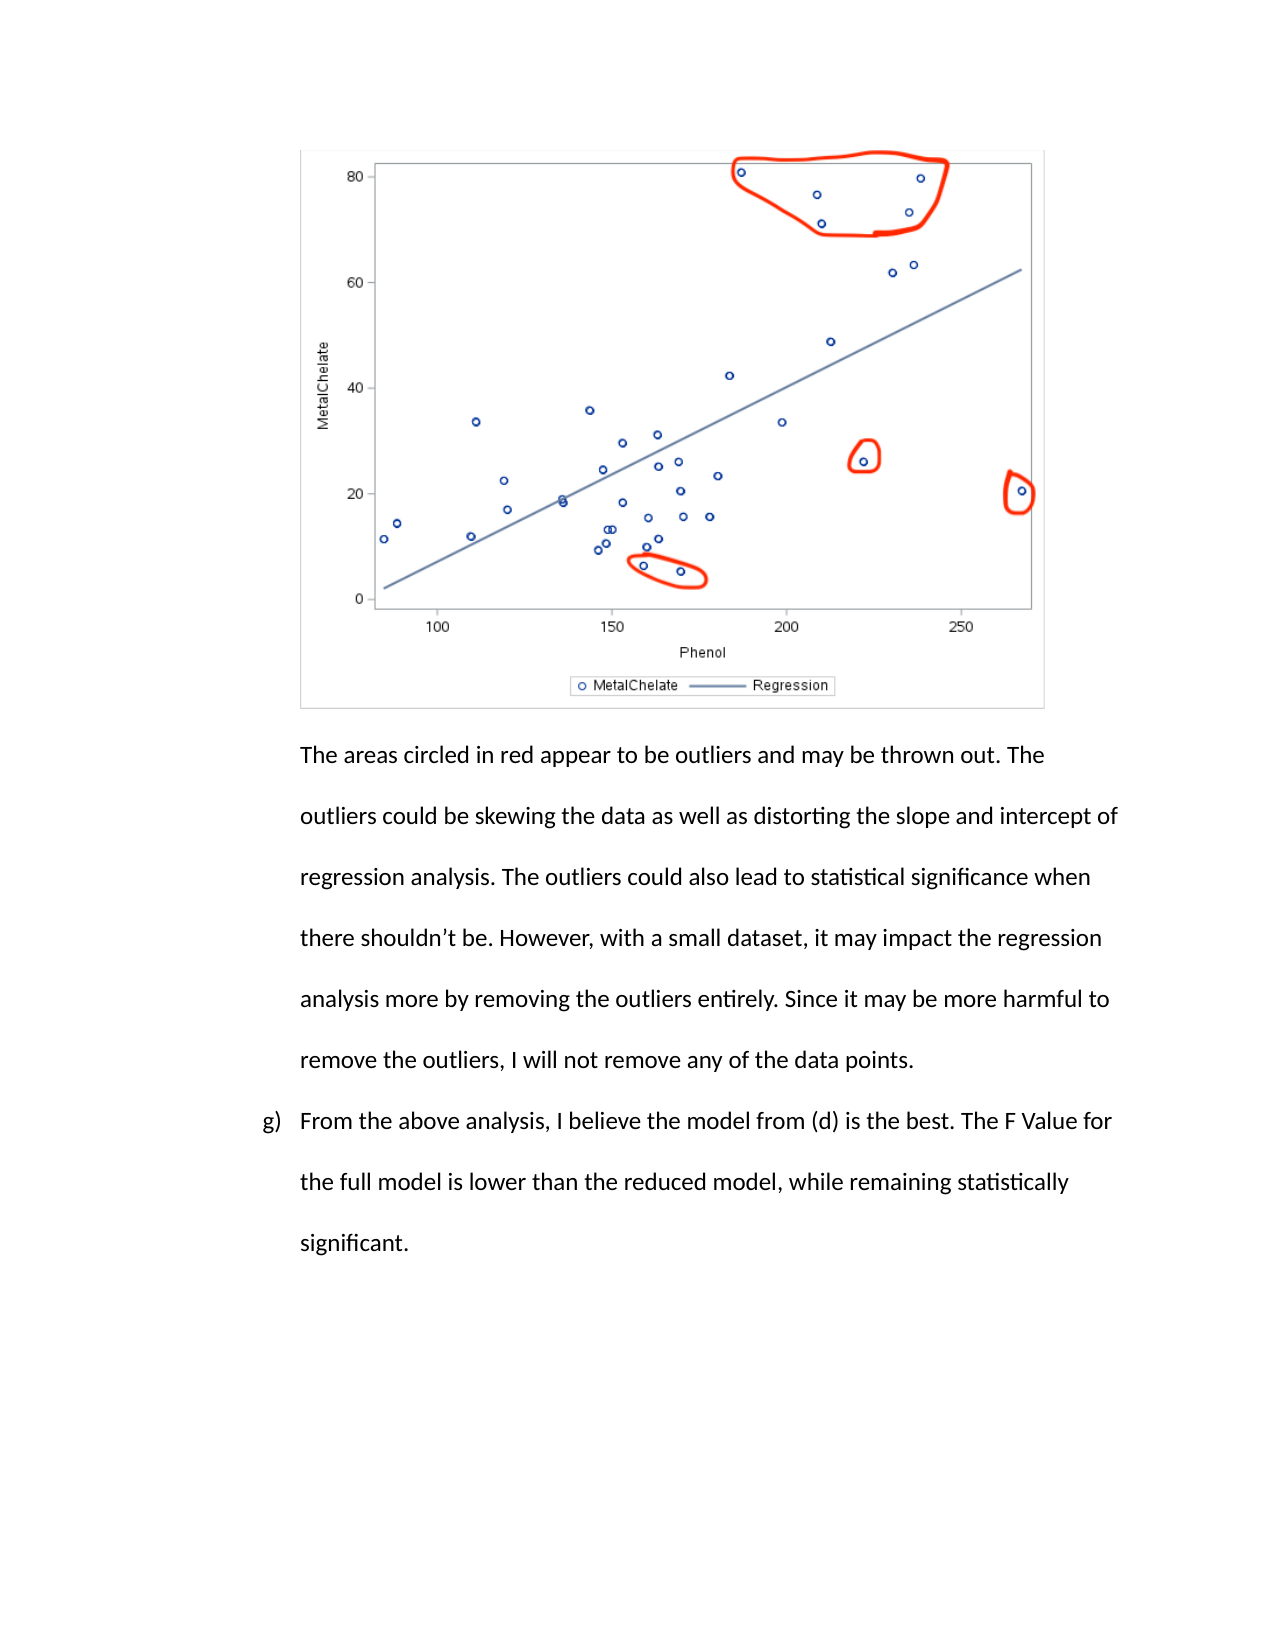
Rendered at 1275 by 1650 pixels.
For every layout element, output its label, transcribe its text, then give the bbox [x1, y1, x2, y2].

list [262, 150, 1125, 1075]
list From the above analysis, I believe the model from (d) is the best. The F Value for the full model is lower than the reduced model, while remaining statistically significant. [262, 1105, 1125, 1258]
picture [300, 150, 1045, 709]
